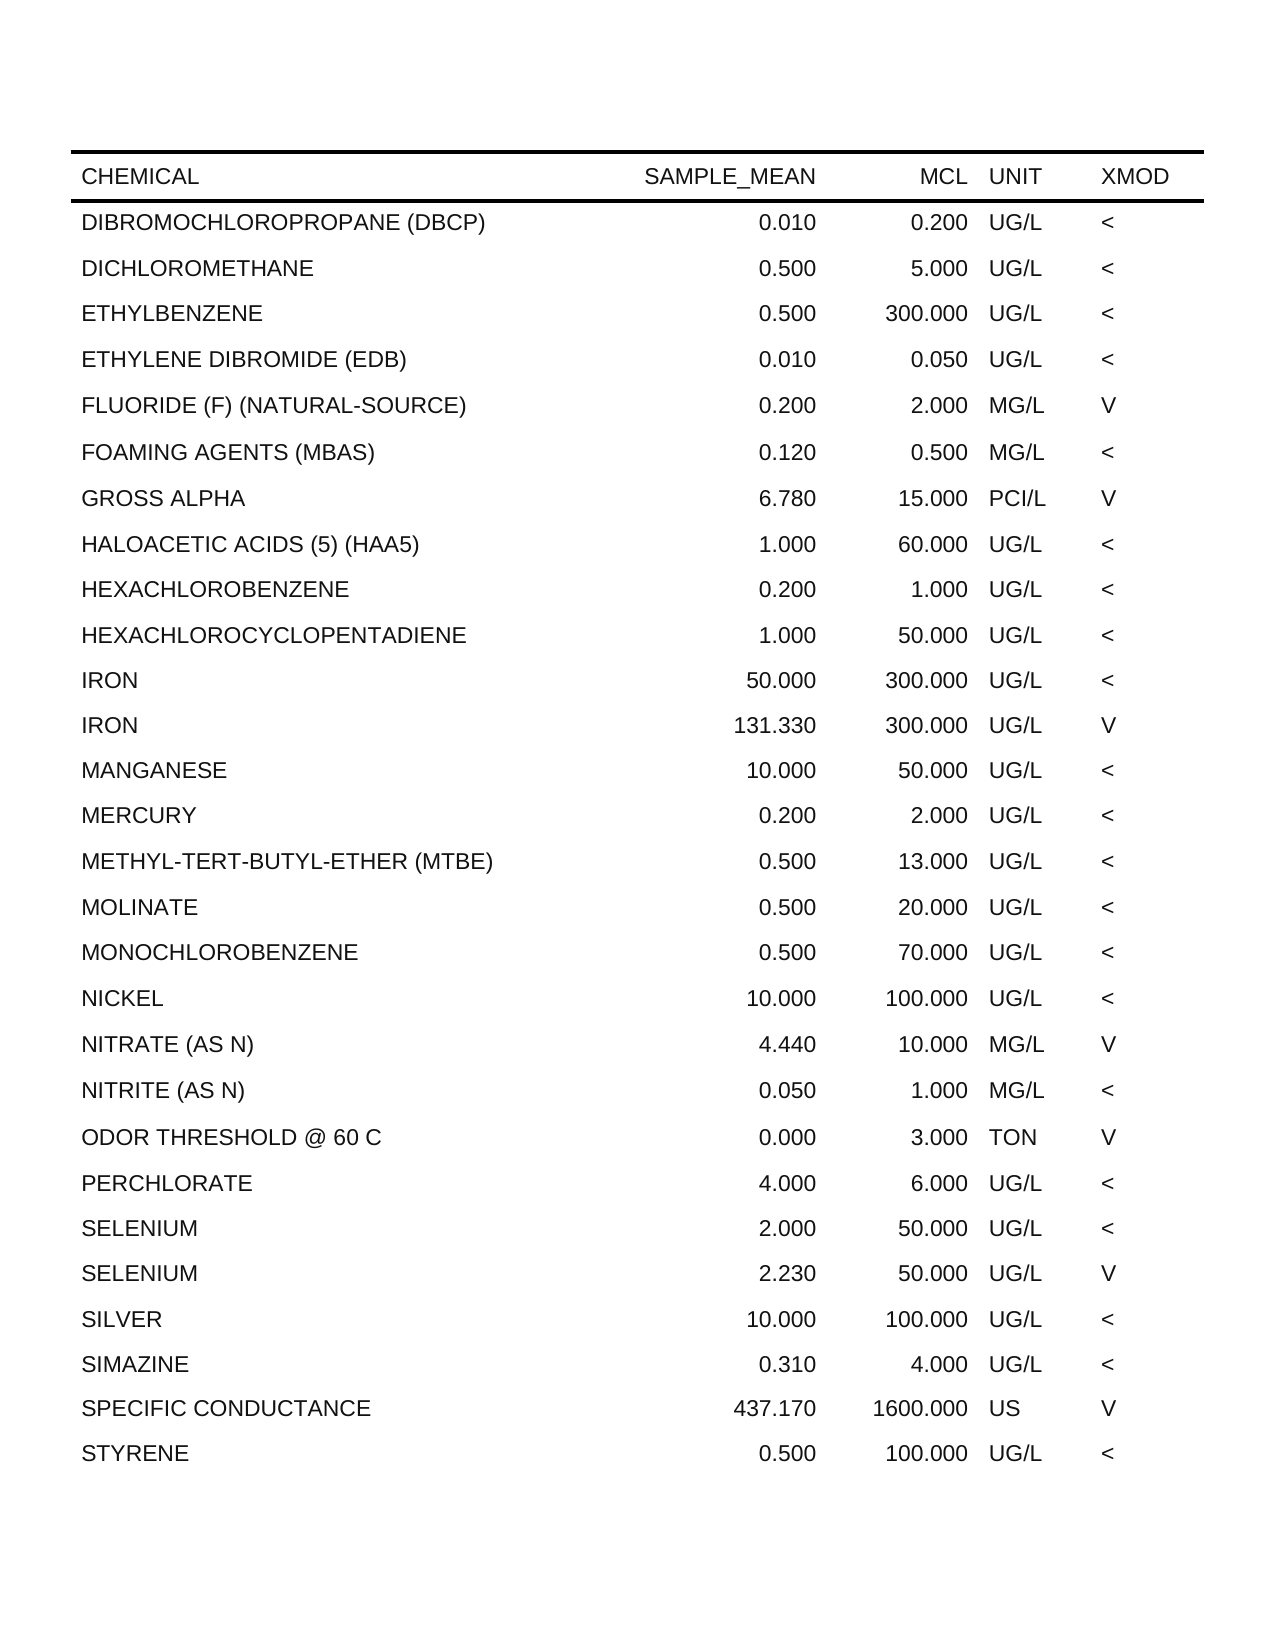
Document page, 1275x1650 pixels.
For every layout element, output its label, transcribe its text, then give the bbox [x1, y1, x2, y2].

table_cell US [978, 1387, 1090, 1430]
table_cell V [1090, 475, 1204, 520]
table_cell 300.000 [826, 658, 978, 703]
table_cell < [1090, 1341, 1204, 1387]
table_cell 13.000 [826, 838, 978, 885]
table_header CHEMICAL [71, 154, 614, 198]
table_cell DICHLOROMETHANE [71, 245, 614, 290]
table_cell DIBROMOCHLOROPROPANE (DBCP) [71, 203, 614, 245]
table_cell V [1090, 382, 1204, 429]
table_cell MG/L [978, 1067, 1090, 1113]
table_cell 0.120 [614, 429, 826, 475]
table_cell 5.000 [826, 245, 978, 290]
table_cell < [1090, 567, 1204, 612]
table_cell < [1090, 1161, 1204, 1206]
table_cell UG/L [978, 930, 1090, 975]
table_cell 4.440 [614, 1020, 826, 1067]
table_cell 50.000 [826, 1251, 978, 1296]
table_cell 300.000 [826, 290, 978, 336]
table_cell 2.000 [826, 793, 978, 838]
table_cell 437.170 [614, 1387, 826, 1430]
table_cell < [1090, 975, 1204, 1020]
table_cell < [1090, 1296, 1204, 1341]
table_cell < [1090, 290, 1204, 336]
table_cell NITRATE (AS N) [71, 1020, 614, 1067]
table_cell < [1090, 793, 1204, 838]
table_header SAMPLE_MEAN [614, 154, 826, 198]
table_cell V [1090, 1114, 1204, 1161]
table_cell 4.000 [826, 1341, 978, 1387]
table_cell 2.000 [826, 382, 978, 429]
table_cell MOLINATE [71, 885, 614, 930]
table_cell SIMAZINE [71, 1341, 614, 1387]
table_cell 0.200 [614, 567, 826, 612]
table_cell 10.000 [614, 1296, 826, 1341]
table_cell V [1090, 1387, 1204, 1430]
table_cell < [1090, 748, 1204, 793]
table_cell UG/L [978, 1206, 1090, 1251]
table_cell 15.000 [826, 475, 978, 520]
table_cell 70.000 [826, 930, 978, 975]
table_cell < [1090, 336, 1204, 382]
table_cell < [1090, 520, 1204, 567]
table_cell UG/L [978, 975, 1090, 1020]
table_cell V [1090, 703, 1204, 748]
table_cell 0.010 [614, 336, 826, 382]
table_cell < [1090, 1430, 1204, 1475]
table_cell NICKEL [71, 975, 614, 1020]
table_cell GROSS ALPHA [71, 475, 614, 520]
table_cell UG/L [978, 1161, 1090, 1206]
table_cell PCI/L [978, 475, 1090, 520]
table_cell SPECIFIC CONDUCTANCE [71, 1387, 614, 1430]
table_cell UG/L [978, 1296, 1090, 1341]
table_cell STYRENE [71, 1430, 614, 1475]
table_cell 0.200 [614, 793, 826, 838]
table_cell UG/L [978, 612, 1090, 657]
table_cell < [1090, 429, 1204, 475]
table_cell 20.000 [826, 885, 978, 930]
table_cell 100.000 [826, 975, 978, 1020]
table_cell V [1090, 1251, 1204, 1296]
table_cell MG/L [978, 429, 1090, 475]
table_cell 1.000 [826, 567, 978, 612]
table_cell 0.500 [614, 885, 826, 930]
table_cell 100.000 [826, 1296, 978, 1341]
table_cell 10.000 [614, 748, 826, 793]
table_cell 131.330 [614, 703, 826, 748]
table_cell 60.000 [826, 520, 978, 567]
table_cell UG/L [978, 245, 1090, 290]
table_cell 10.000 [614, 975, 826, 1020]
table_cell 6.000 [826, 1161, 978, 1206]
table_cell 0.000 [614, 1114, 826, 1161]
table_cell 3.000 [826, 1114, 978, 1161]
table_cell HEXACHLOROBENZENE [71, 567, 614, 612]
table_cell HALOACETIC ACIDS (5) (HAA5) [71, 520, 614, 567]
table_cell MANGANESE [71, 748, 614, 793]
table_cell 0.050 [826, 336, 978, 382]
table_cell 4.000 [614, 1161, 826, 1206]
table_cell 50.000 [826, 612, 978, 657]
table_cell 2.000 [614, 1206, 826, 1251]
table_cell SELENIUM [71, 1251, 614, 1296]
table_cell HEXACHLOROCYCLOPENTADIENE [71, 612, 614, 657]
table_cell UG/L [978, 203, 1090, 245]
table_header UNIT [978, 154, 1090, 198]
table_cell UG/L [978, 520, 1090, 567]
table_cell < [1090, 1206, 1204, 1251]
table_cell TON [978, 1114, 1090, 1161]
table_cell UG/L [978, 1251, 1090, 1296]
table_cell NITRITE (AS N) [71, 1067, 614, 1113]
table_cell 10.000 [826, 1020, 978, 1067]
table_cell < [1090, 1067, 1204, 1113]
table_cell SILVER [71, 1296, 614, 1341]
table_cell < [1090, 612, 1204, 657]
table_cell 0.500 [614, 1430, 826, 1475]
table_cell UG/L [978, 885, 1090, 930]
table_cell ETHYLBENZENE [71, 290, 614, 336]
table_cell 50.000 [826, 1206, 978, 1251]
table_cell MG/L [978, 382, 1090, 429]
table_cell 1.000 [614, 520, 826, 567]
table_cell MERCURY [71, 793, 614, 838]
table_cell 1600.000 [826, 1387, 978, 1430]
table_header MCL [826, 154, 978, 198]
table_cell < [1090, 245, 1204, 290]
table_cell IRON [71, 658, 614, 703]
table_cell V [1090, 1020, 1204, 1067]
table_cell UG/L [978, 567, 1090, 612]
table_cell 0.500 [614, 245, 826, 290]
table_cell < [1090, 658, 1204, 703]
table_cell 0.010 [614, 203, 826, 245]
table_cell UG/L [978, 290, 1090, 336]
table_cell 100.000 [826, 1430, 978, 1475]
table_cell IRON [71, 703, 614, 748]
table_cell UG/L [978, 658, 1090, 703]
table_cell < [1090, 838, 1204, 885]
table_cell ETHYLENE DIBROMIDE (EDB) [71, 336, 614, 382]
table_cell 300.000 [826, 703, 978, 748]
table_cell 0.500 [826, 429, 978, 475]
table_cell UG/L [978, 793, 1090, 838]
table_cell < [1090, 885, 1204, 930]
table_cell SELENIUM [71, 1206, 614, 1251]
table_cell UG/L [978, 336, 1090, 382]
table_cell MG/L [978, 1020, 1090, 1067]
table_cell 50.000 [826, 748, 978, 793]
table_cell < [1090, 203, 1204, 245]
table_cell FOAMING AGENTS (MBAS) [71, 429, 614, 475]
table_cell METHYL-TERT-BUTYL-ETHER (MTBE) [71, 838, 614, 885]
table_cell 0.310 [614, 1341, 826, 1387]
table_cell UG/L [978, 838, 1090, 885]
table_cell 6.780 [614, 475, 826, 520]
table_header XMOD [1090, 154, 1204, 198]
table_cell 0.500 [614, 930, 826, 975]
table_cell 2.230 [614, 1251, 826, 1296]
table_cell 0.500 [614, 838, 826, 885]
table_cell UG/L [978, 703, 1090, 748]
table_cell FLUORIDE (F) (NATURAL-SOURCE) [71, 382, 614, 429]
table_cell 0.050 [614, 1067, 826, 1113]
table_cell 50.000 [614, 658, 826, 703]
table_cell 1.000 [614, 612, 826, 657]
table_cell UG/L [978, 748, 1090, 793]
table_cell < [1090, 930, 1204, 975]
table_cell ODOR THRESHOLD @ 60 C [71, 1114, 614, 1161]
table_cell 0.500 [614, 290, 826, 336]
table_cell 0.200 [826, 203, 978, 245]
table_cell PERCHLORATE [71, 1161, 614, 1206]
table_cell MONOCHLOROBENZENE [71, 930, 614, 975]
table_cell 0.200 [614, 382, 826, 429]
table_cell UG/L [978, 1430, 1090, 1475]
table_cell UG/L [978, 1341, 1090, 1387]
table_cell 1.000 [826, 1067, 978, 1113]
